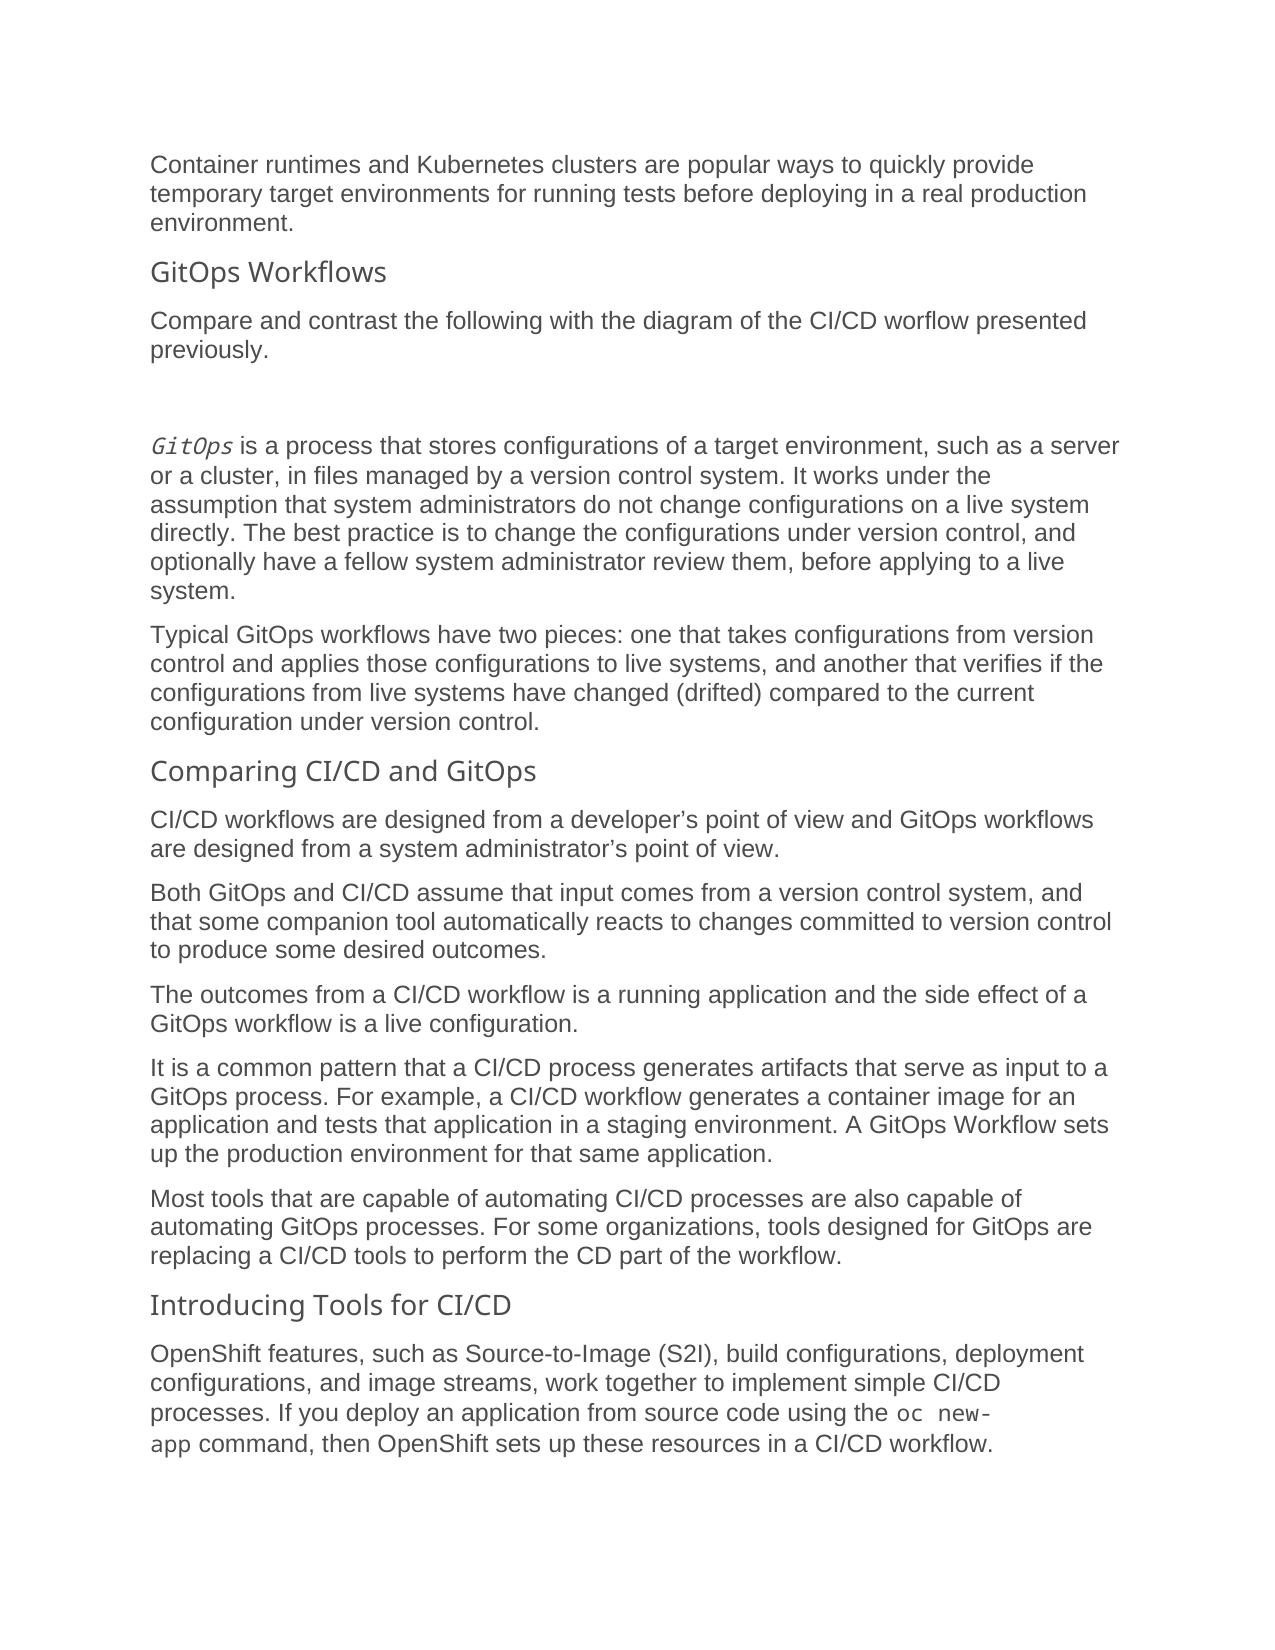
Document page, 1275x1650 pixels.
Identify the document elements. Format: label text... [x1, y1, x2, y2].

text Introducing Tools for CI/CD [150, 1286, 1125, 1324]
text The outcomes from a CI/CD workflow is a running application and the side effect of a GitOps workflow is a live configuration. [150, 980, 1125, 1037]
text Compare and contrast the following with the diagram of the CI/CD worflow presented previously. [150, 306, 1125, 363]
text Container runtimes and Kubernetes clusters are popular ways to quickly provide temporary target environments for running tests before deploying in a real production environment. [150, 150, 1125, 236]
text OpenShift features, such as Source-to-Image (S2I), build configurations, deployment configurations, and image streams, work together to implement simple CI/CD processes. If you deploy an application from source code using the oc new-app command, then OpenShift sets up these resources in a CI/CD workflow. [150, 1339, 1125, 1459]
text Comparing CI/CD and GitOps [150, 751, 1125, 789]
text Both GitOps and CI/CD assume that input comes from a version control system, and that some companion tool automatically reacts to changes committed to version control to produce some desired outcomes. [150, 878, 1125, 964]
text GitOps is a process that stores configurations of a target environment, such as a server or a cluster, in files managed by a version control system. It works under the assumption that system administrators do not change configurations on a live system directly. The best practice is to change the configurations under version control, and optionally have a fellow system administrator review them, before applying to a live system. [150, 430, 1125, 605]
text It is a common pattern that a CI/CD process generates artifacts that serve as input to a GitOps process. For example, a CI/CD workflow generates a container image for an application and tests that application in a staging environment. A GitOps Workflow sets up the production environment for that same application. [150, 1053, 1125, 1168]
text Most tools that are capable of automating CI/CD processes are also capable of automating GitOps processes. For some organizations, tools designed for GitOps are replacing a CI/CD tools to perform the CD part of the workflow. [150, 1184, 1125, 1270]
text CI/CD workflows are designed from a developer’s point of view and GitOps workflows are designed from a system administrator’s point of view. [150, 805, 1125, 862]
text GitOps Workflows [150, 252, 1125, 290]
text Typical GitOps workflows have two pieces: one that takes configurations from version control and applies those configurations to live systems, and another that verifies if the configurations from live systems have changed (drifted) compared to the current configuration under version control. [150, 620, 1125, 735]
